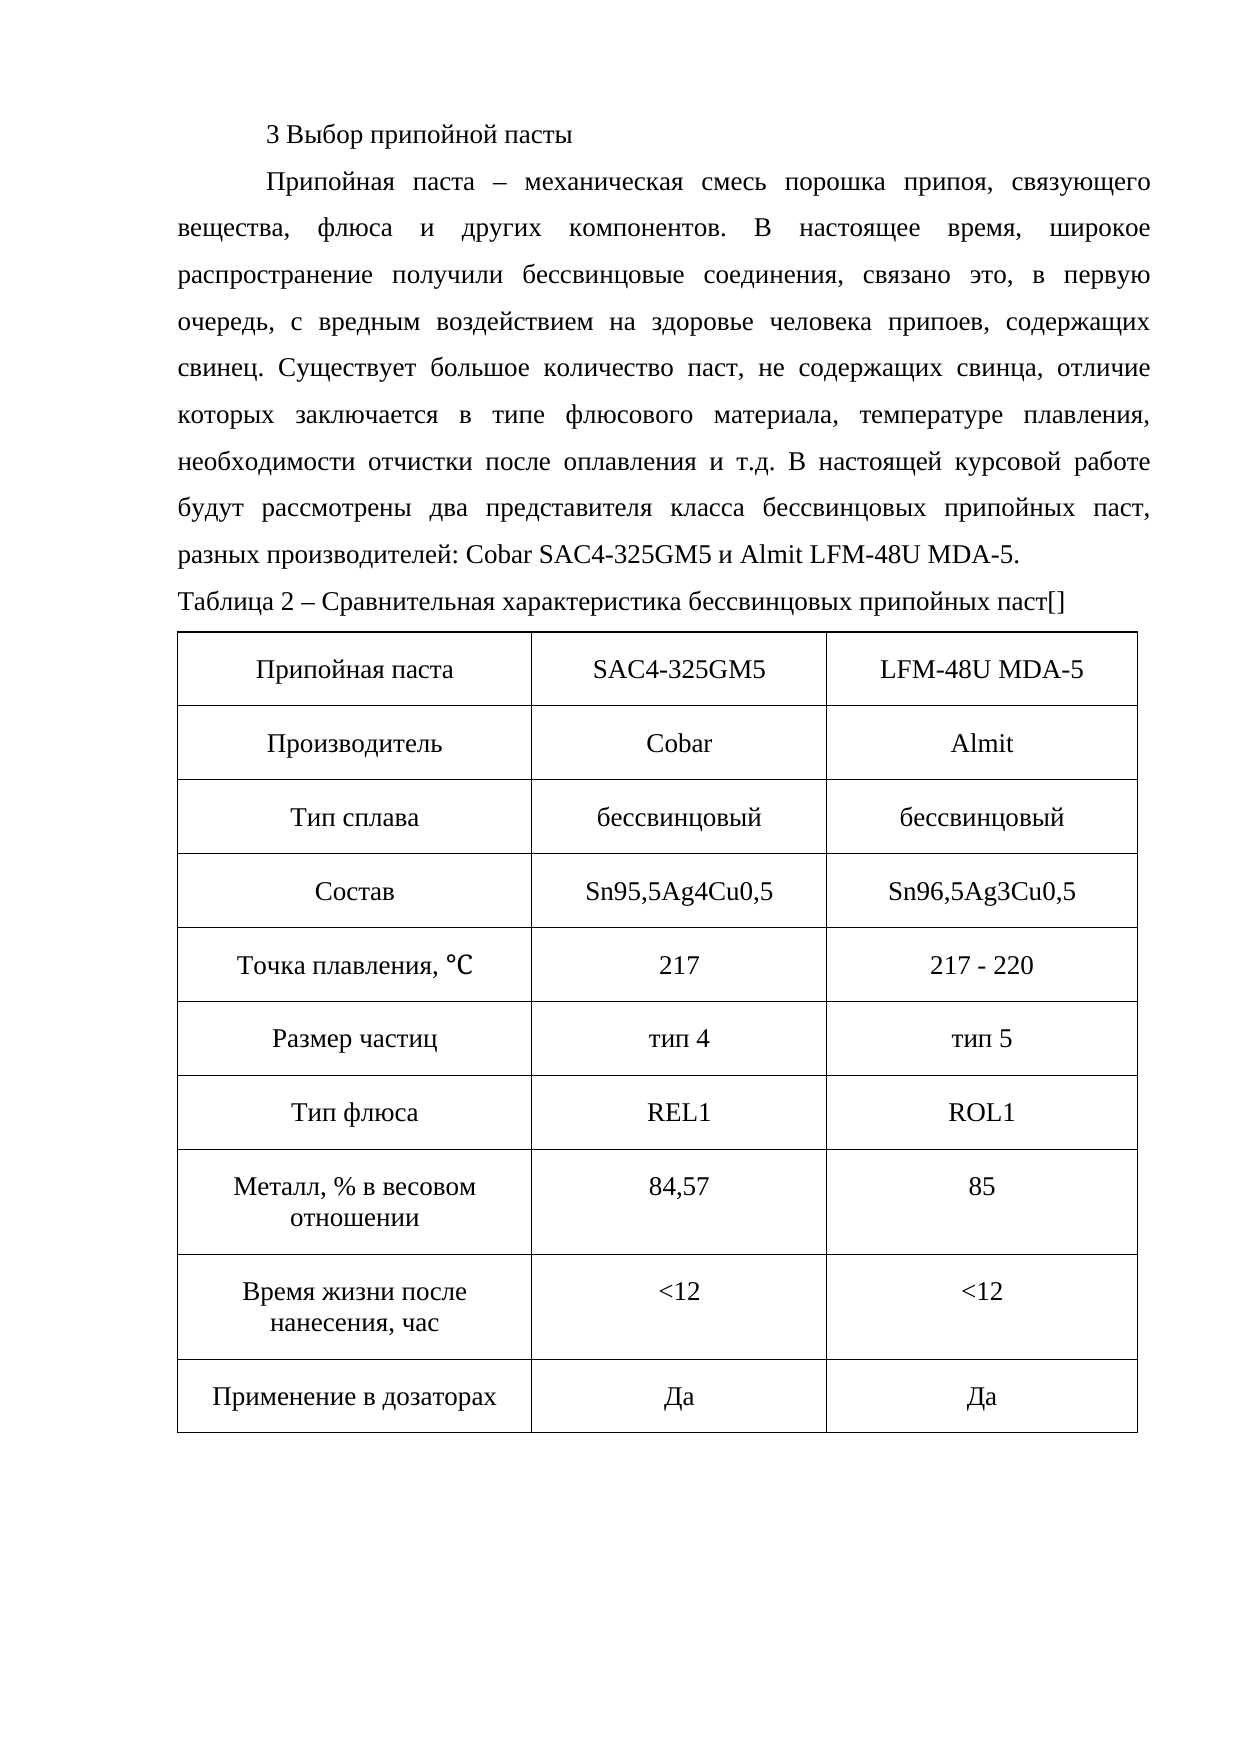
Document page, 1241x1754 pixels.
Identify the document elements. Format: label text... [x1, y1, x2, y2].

table_cell тип 4 [532, 1002, 826, 1074]
table_cell 84,57 [532, 1150, 826, 1253]
table_cell тип 5 [827, 1002, 1137, 1074]
table_cell Применение в дозаторах [178, 1360, 531, 1432]
table_cell Да [827, 1360, 1137, 1432]
table_cell Sn95,5Ag4Cu0,5 [532, 854, 826, 927]
table_cell Время жизни после нанесения, час [178, 1255, 531, 1358]
table_cell Да [532, 1360, 826, 1432]
text Припойная паста – механическая смесь порошка припоя, связующего вещества, флюса и других компонентов. В настоящее время, широкое распространение получили бессвинцовые соединения, связано это, в первую очередь, с вредным воздействием на здоровье человека припоев, содержащих свинец. Существует большое количество паст, не содержащих свинца, отличие которых заключается в типе флюсового материала, температуре плавления, необходимости отчистки после оплавления и т.д. В настоящей курсовой работе будут рассмотрены два представителя класса бессвинцовых припойных паст, разных производителей: Cobar SAC4-325GM5 и Almit LFM-48U MDA-5. [177, 165, 1152, 569]
table_cell Cobar [532, 706, 826, 779]
table_cell 217 [532, 928, 826, 1001]
table_cell ROL1 [827, 1076, 1137, 1148]
table_header Припойная паста [178, 633, 531, 705]
subtitle 3 Выбор припойной пасты [177, 118, 1152, 149]
table_cell Состав [178, 854, 531, 927]
table_cell Производитель [178, 706, 531, 779]
table_cell 217 - 220 [827, 928, 1137, 1001]
table_cell REL1 [532, 1076, 826, 1148]
table_cell Тип сплава [178, 780, 531, 853]
table_header SAC4-325GM5 [532, 633, 826, 705]
list Таблица 2 – Сравнительная характеристика бессвинцовых припойных паст[] [177, 585, 1152, 616]
table_cell <12 [827, 1255, 1137, 1358]
table_cell <12 [532, 1255, 826, 1358]
table_cell 85 [827, 1150, 1137, 1253]
table_cell бессвинцовый [827, 780, 1137, 853]
table_cell Тип флюса [178, 1076, 531, 1148]
table_cell Точка плавления, ℃ [178, 928, 531, 1001]
table_cell Размер частиц [178, 1002, 531, 1074]
table_cell Almit [827, 706, 1137, 779]
table_cell Sn96,5Ag3Cu0,5 [827, 854, 1137, 927]
table_cell Металл, % в весовом отношении [178, 1150, 531, 1253]
table_header LFM-48U MDA-5 [827, 633, 1137, 705]
table_cell бессвинцовый [532, 780, 826, 853]
